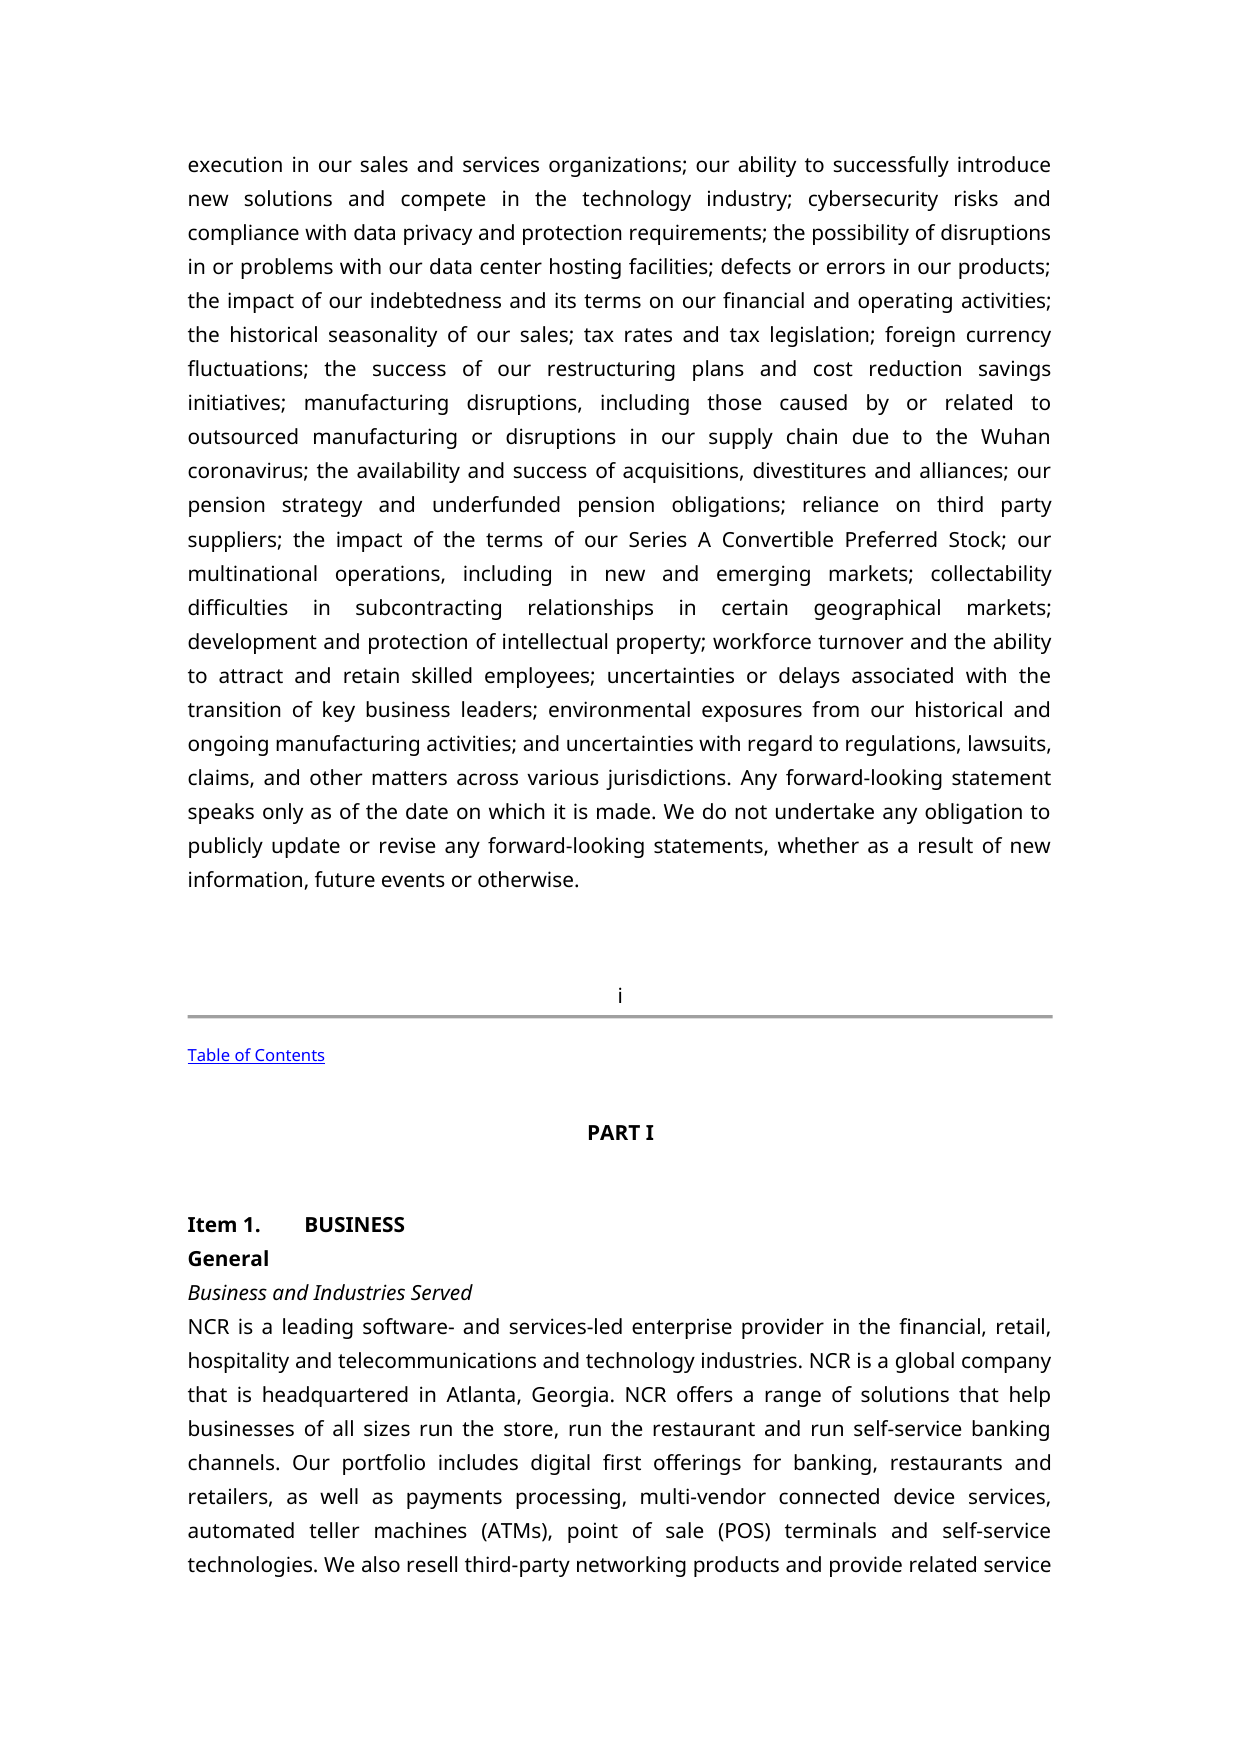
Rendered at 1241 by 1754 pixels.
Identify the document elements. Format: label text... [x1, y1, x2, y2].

text Business and Industries Served [187, 1278, 1053, 1306]
text PART I [187, 1118, 1053, 1147]
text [187, 1312, 1053, 1579]
text General [187, 1244, 1053, 1272]
text Table of Contents [187, 1044, 1053, 1067]
text i [187, 981, 1053, 1009]
text Item 1. BUSINESS [187, 1210, 1053, 1238]
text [187, 150, 1053, 894]
